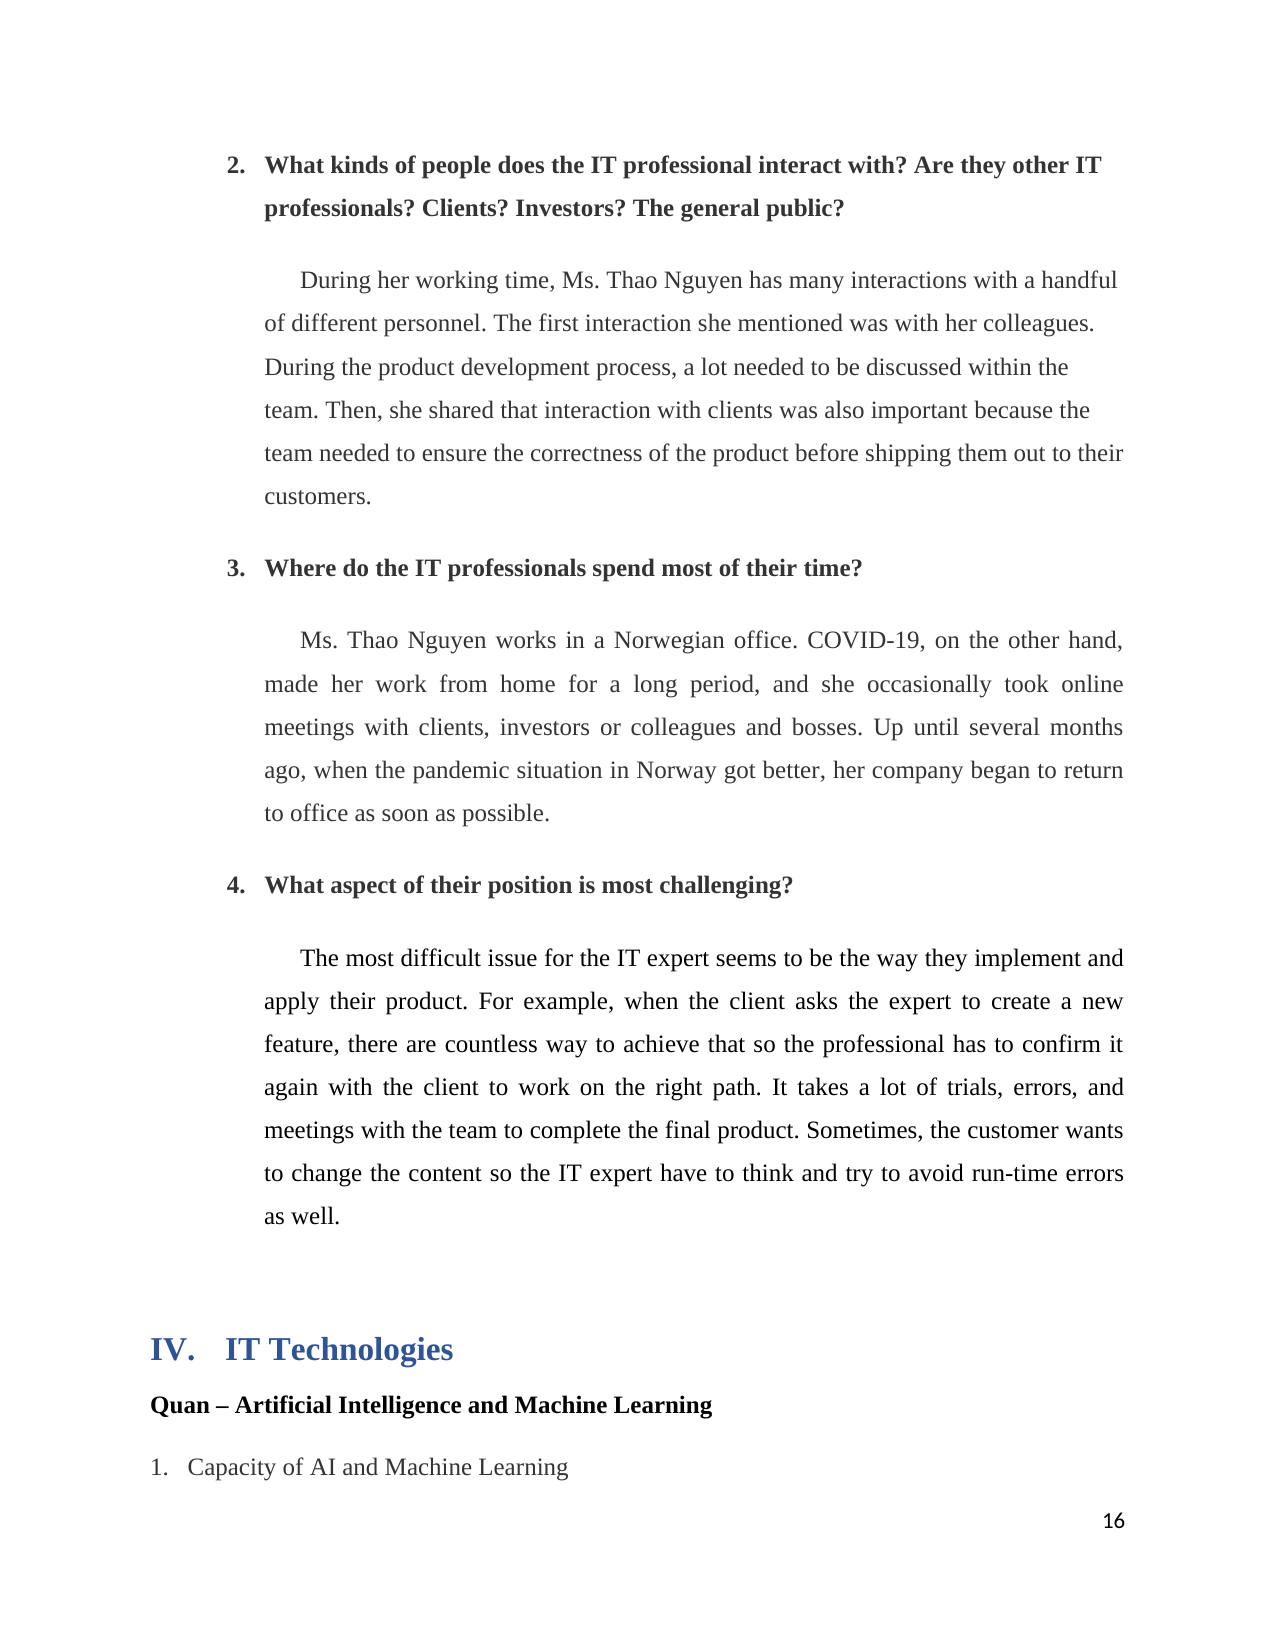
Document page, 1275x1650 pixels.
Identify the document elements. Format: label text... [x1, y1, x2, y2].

text During her working time, Ms. Thao Nguyen has many interactions with a handful of different personnel. The first interaction she mentioned was with her colleagues. During the product development process, a lot needed to be discussed within the team. Then, she shared that interaction with clients was also important because the team needed to ensure the correctness of the product before shipping them out to their customers. [264, 265, 1125, 510]
subtitle IT Technologies [150, 1329, 1125, 1368]
list What aspect of their position is most challenging? [227, 870, 1125, 899]
list Where do the IT professionals spend most of their time? [227, 553, 1125, 582]
text The most difficult issue for the IT expert seems to be the way they implement and apply their product. For example, when the client asks the expert to create a new feature, there are countless way to achieve that so the professional has to confirm it again with the client to work on the right path. It takes a lot of trials, errors, and meetings with the team to complete the final product. Sometimes, the customer wants to change the content so the IT expert have to think and try to avoid run-time errors as well. [264, 943, 1125, 1230]
list Capacity of AI and Machine Learning [150, 1452, 1125, 1481]
text Ms. Thao Nguyen works in a Norwegian office. COVID-19, on the other hand, made her work from home for a long period, and she occasionally took online meetings with clients, investors or colleagues and bosses. Up until several months ago, when the pandemic situation in Norway got better, her company began to return to office as soon as possible. [264, 626, 1125, 827]
text Quan – Artificial Intelligence and Machine Learning [150, 1390, 1125, 1419]
list What kinds of people does the IT professional interact with? Are they other IT professionals? Clients? Investors? The general public? [227, 150, 1125, 222]
